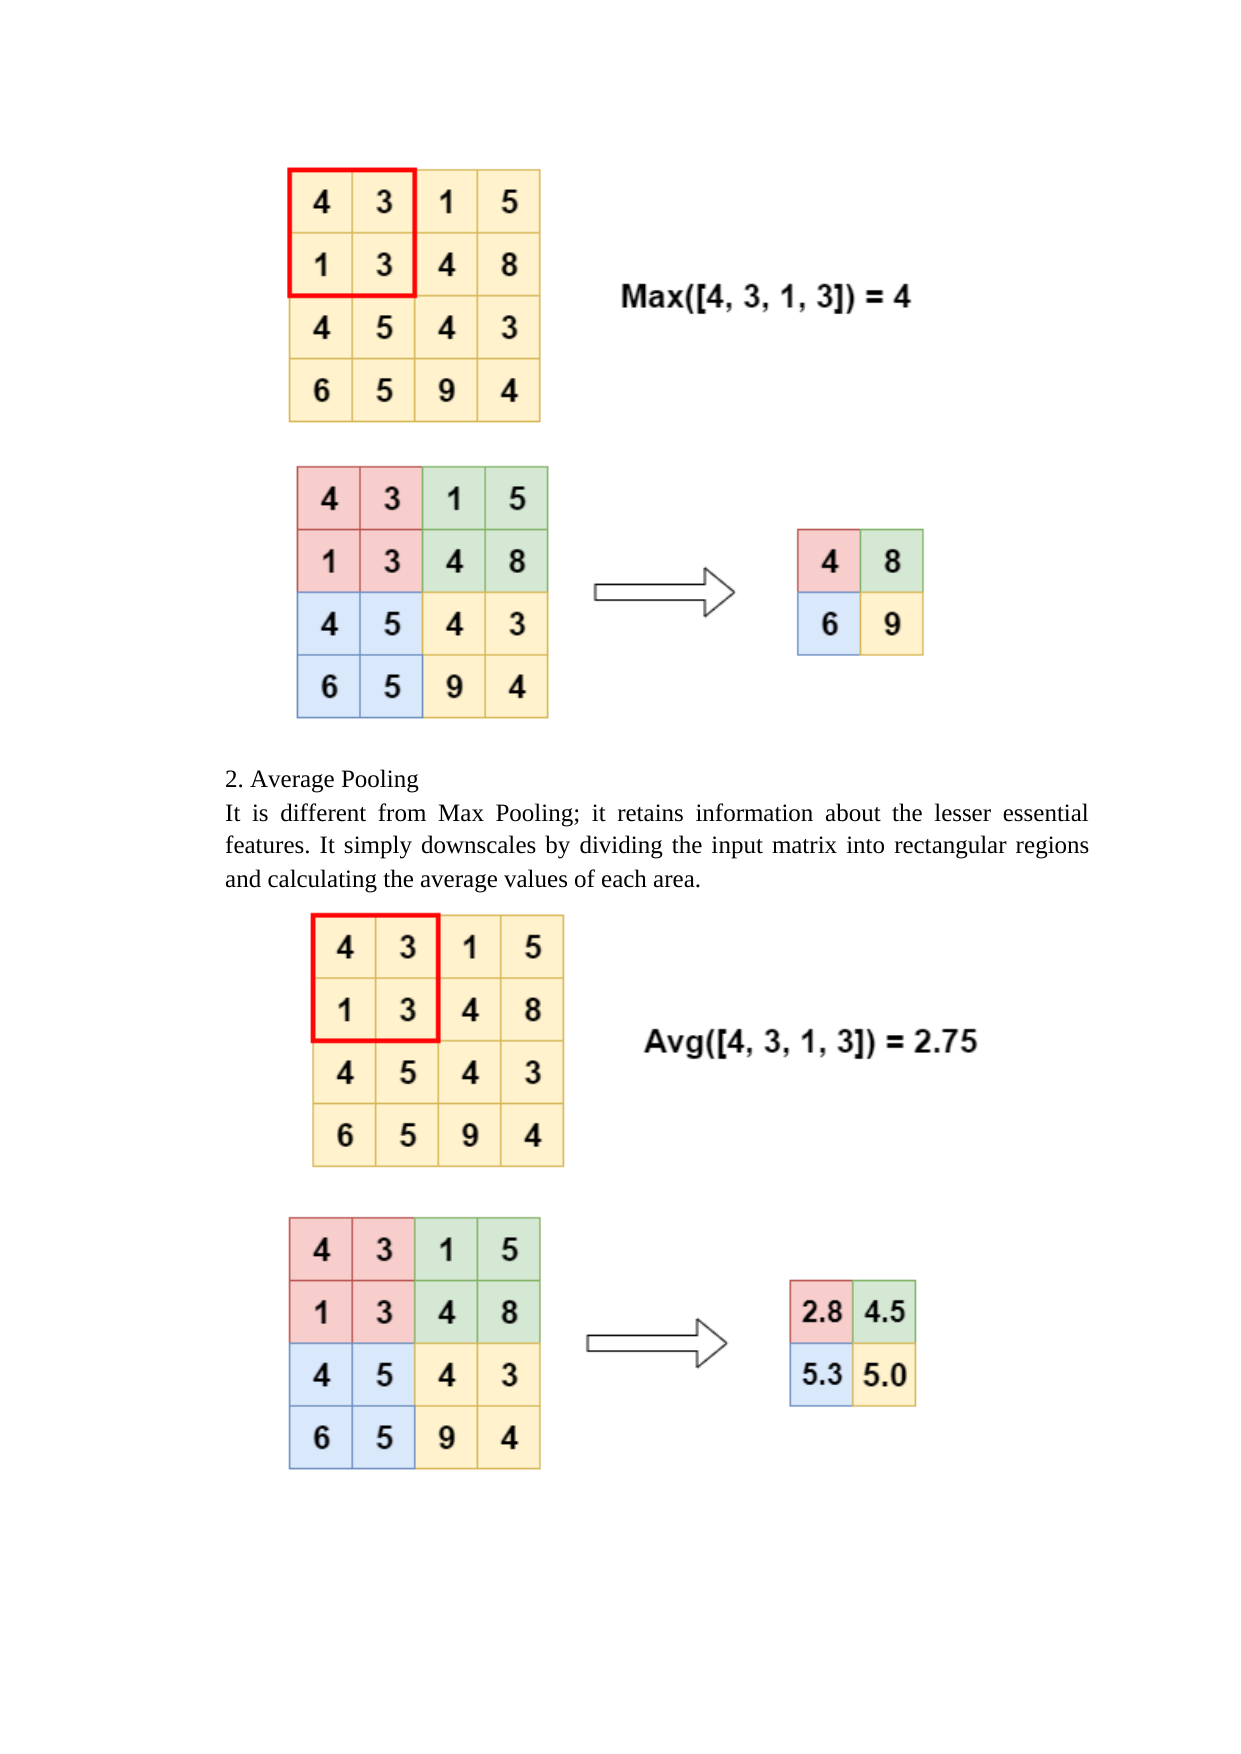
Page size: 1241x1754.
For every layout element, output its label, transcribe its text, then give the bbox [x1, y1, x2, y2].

picture [225, 896, 1029, 1194]
picture [225, 1197, 989, 1512]
picture [225, 446, 1021, 761]
text 2. Average Pooling [225, 764, 1090, 793]
text It is different from Max Pooling; it retains information about the lesser essential features. It simply downscales by dividing the input matrix into rectangular regions and calculating the average values of each area. [225, 798, 1090, 892]
picture [225, 150, 924, 443]
